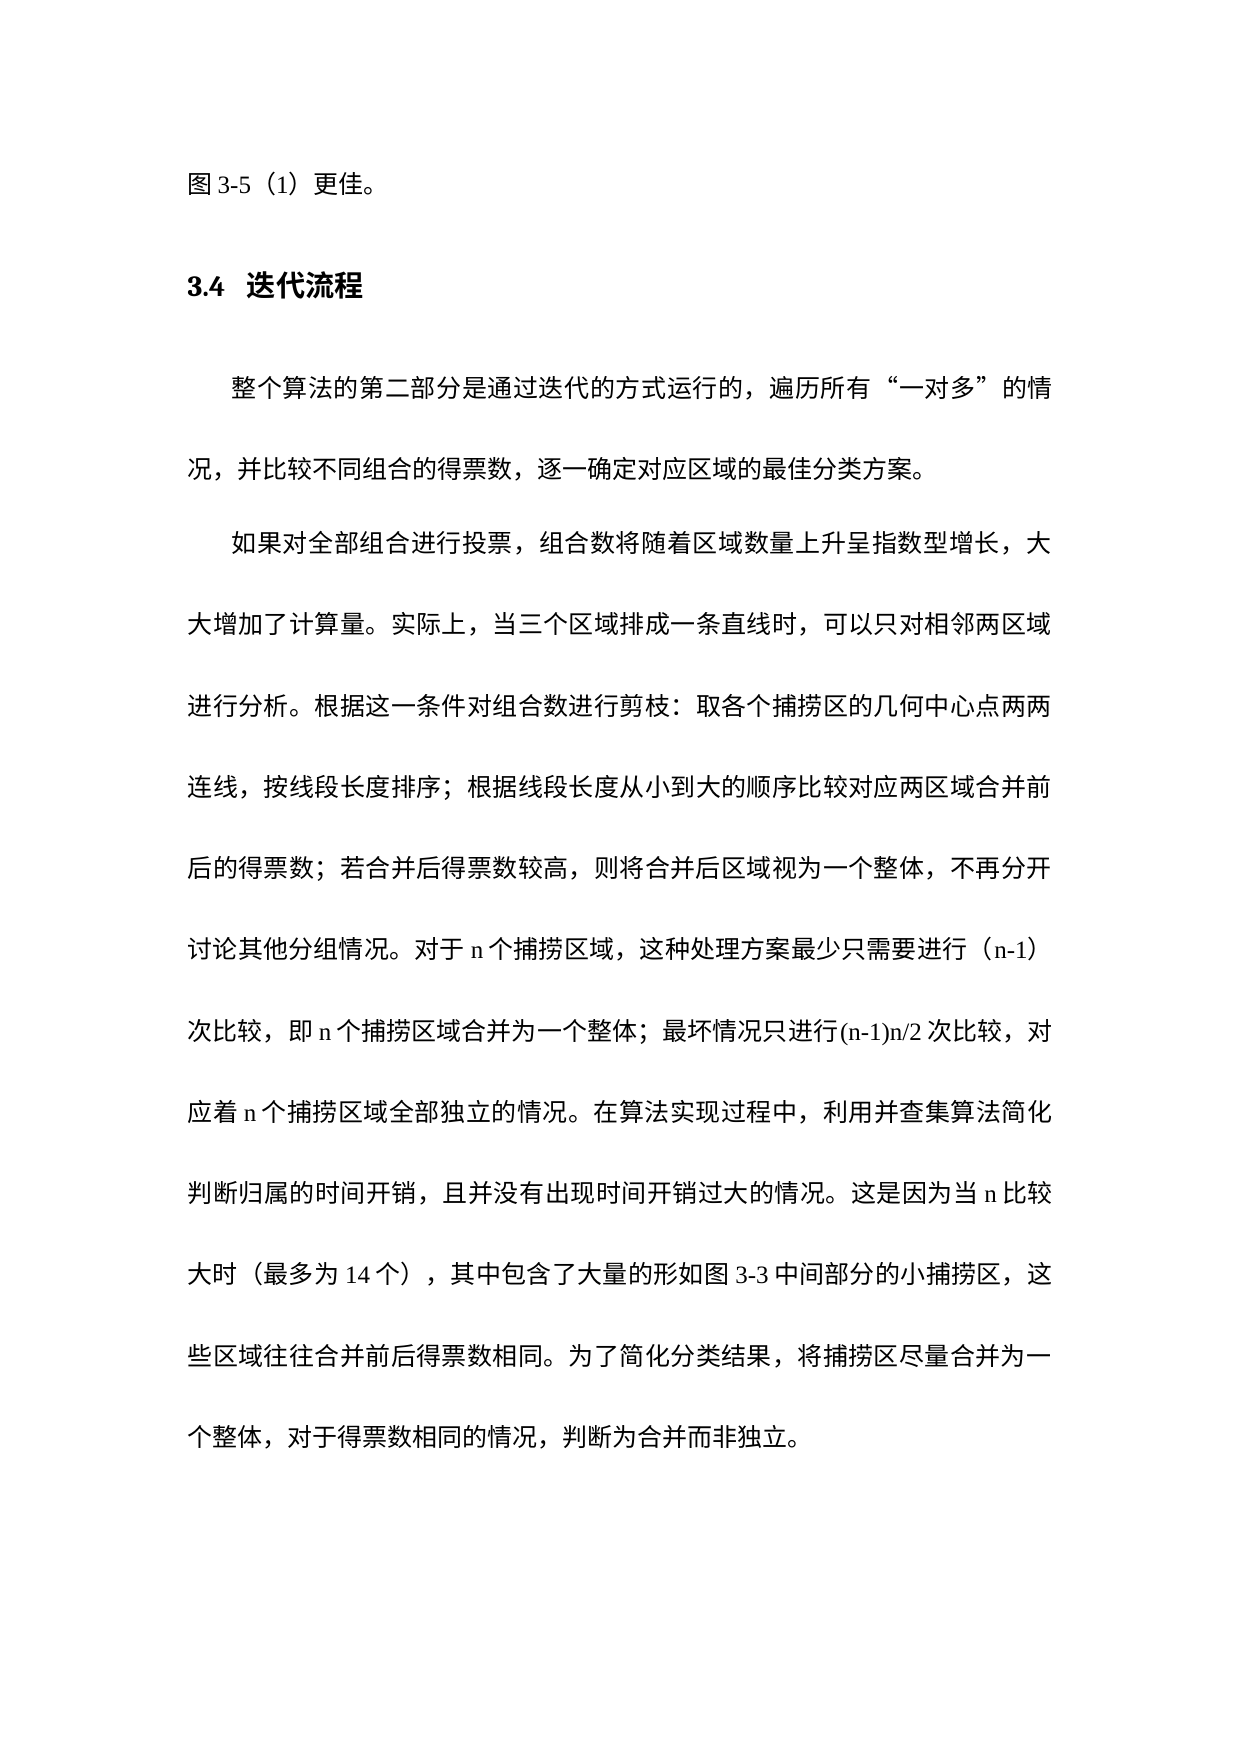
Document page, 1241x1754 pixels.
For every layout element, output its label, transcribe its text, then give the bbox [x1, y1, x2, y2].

subtitle 迭代流程 [187, 251, 1053, 316]
text 整个算法的第二部分是通过迭代的方式运行的，遍历所有“一对多”的情况，并比较不同组合的得票数，逐一确定对应区域的最佳分类方案。 [187, 354, 1053, 500]
